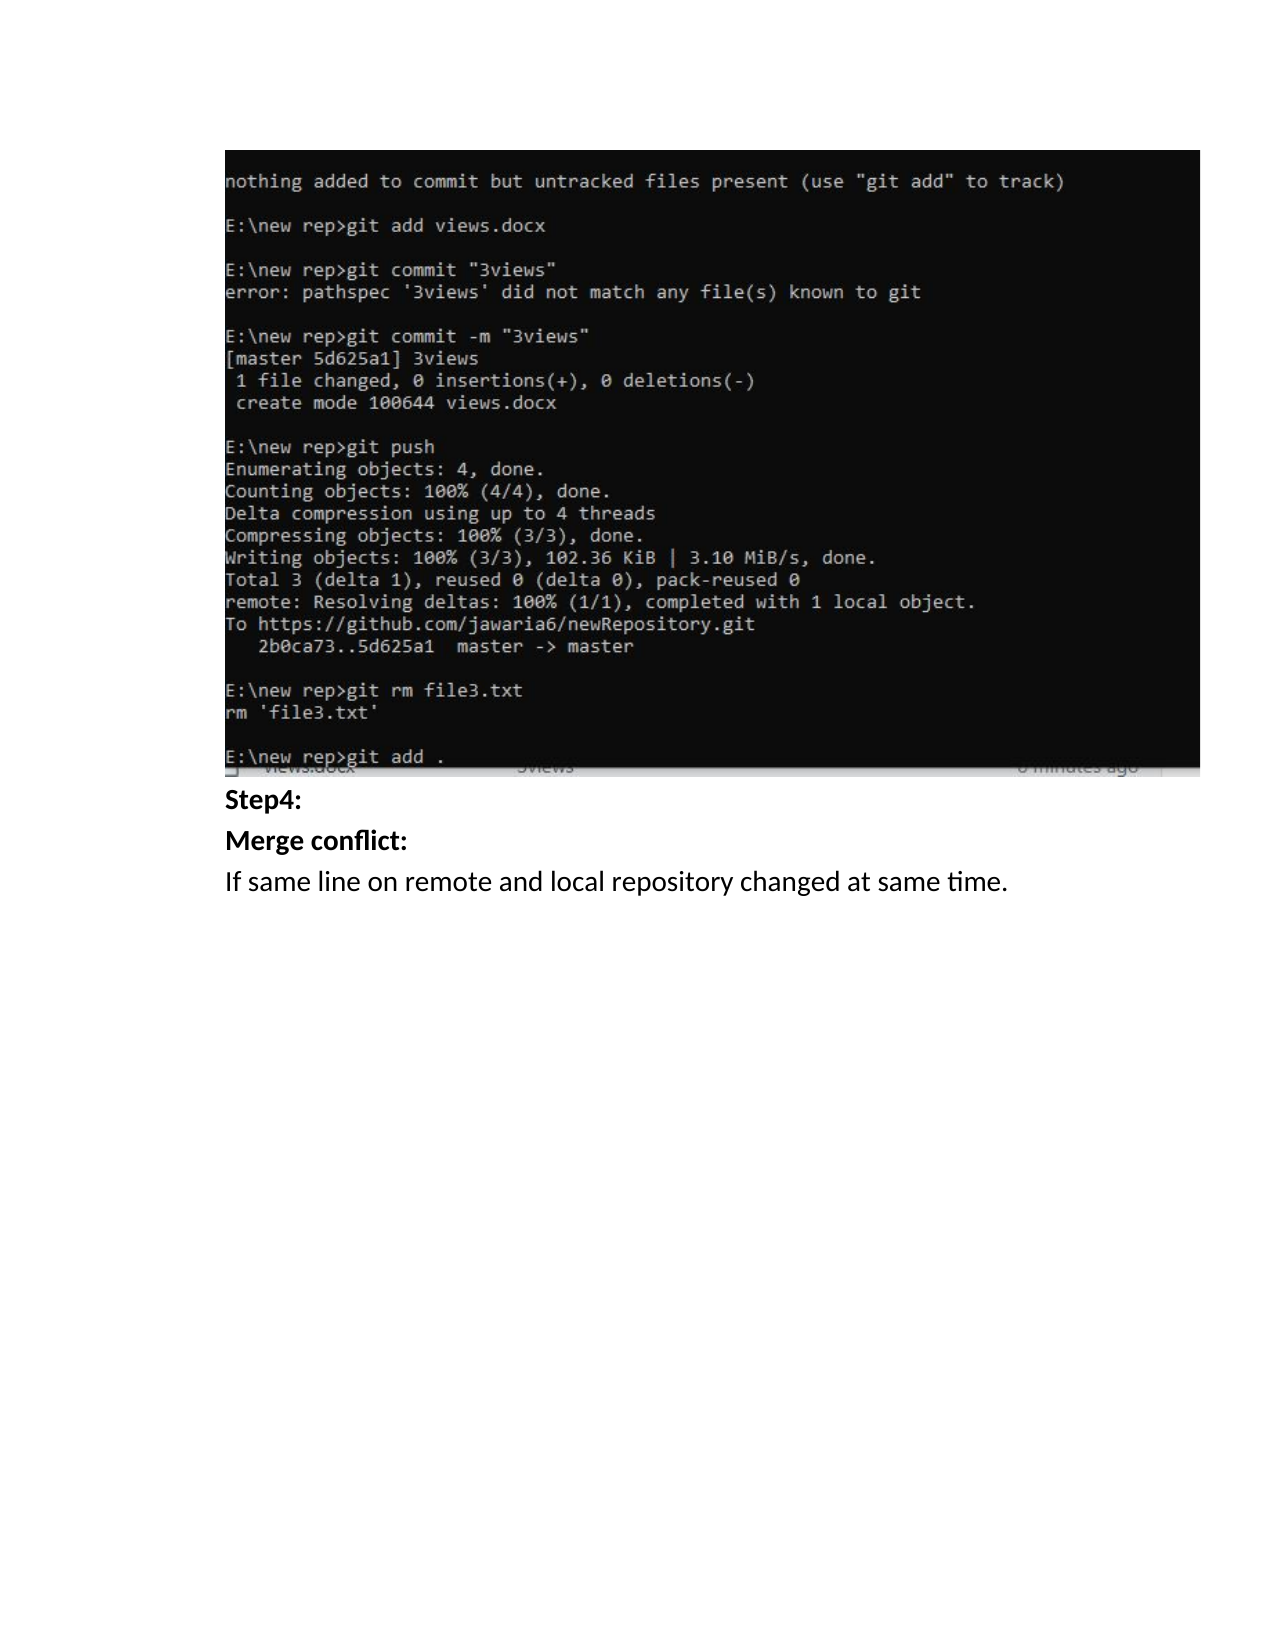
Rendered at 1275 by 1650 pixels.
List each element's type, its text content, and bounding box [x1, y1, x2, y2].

picture [225, 150, 1200, 777]
list Merge conflict: [225, 822, 1125, 857]
list Step4: [225, 781, 1125, 817]
list If same line on remote and local repository changed at same time. [225, 863, 1125, 898]
